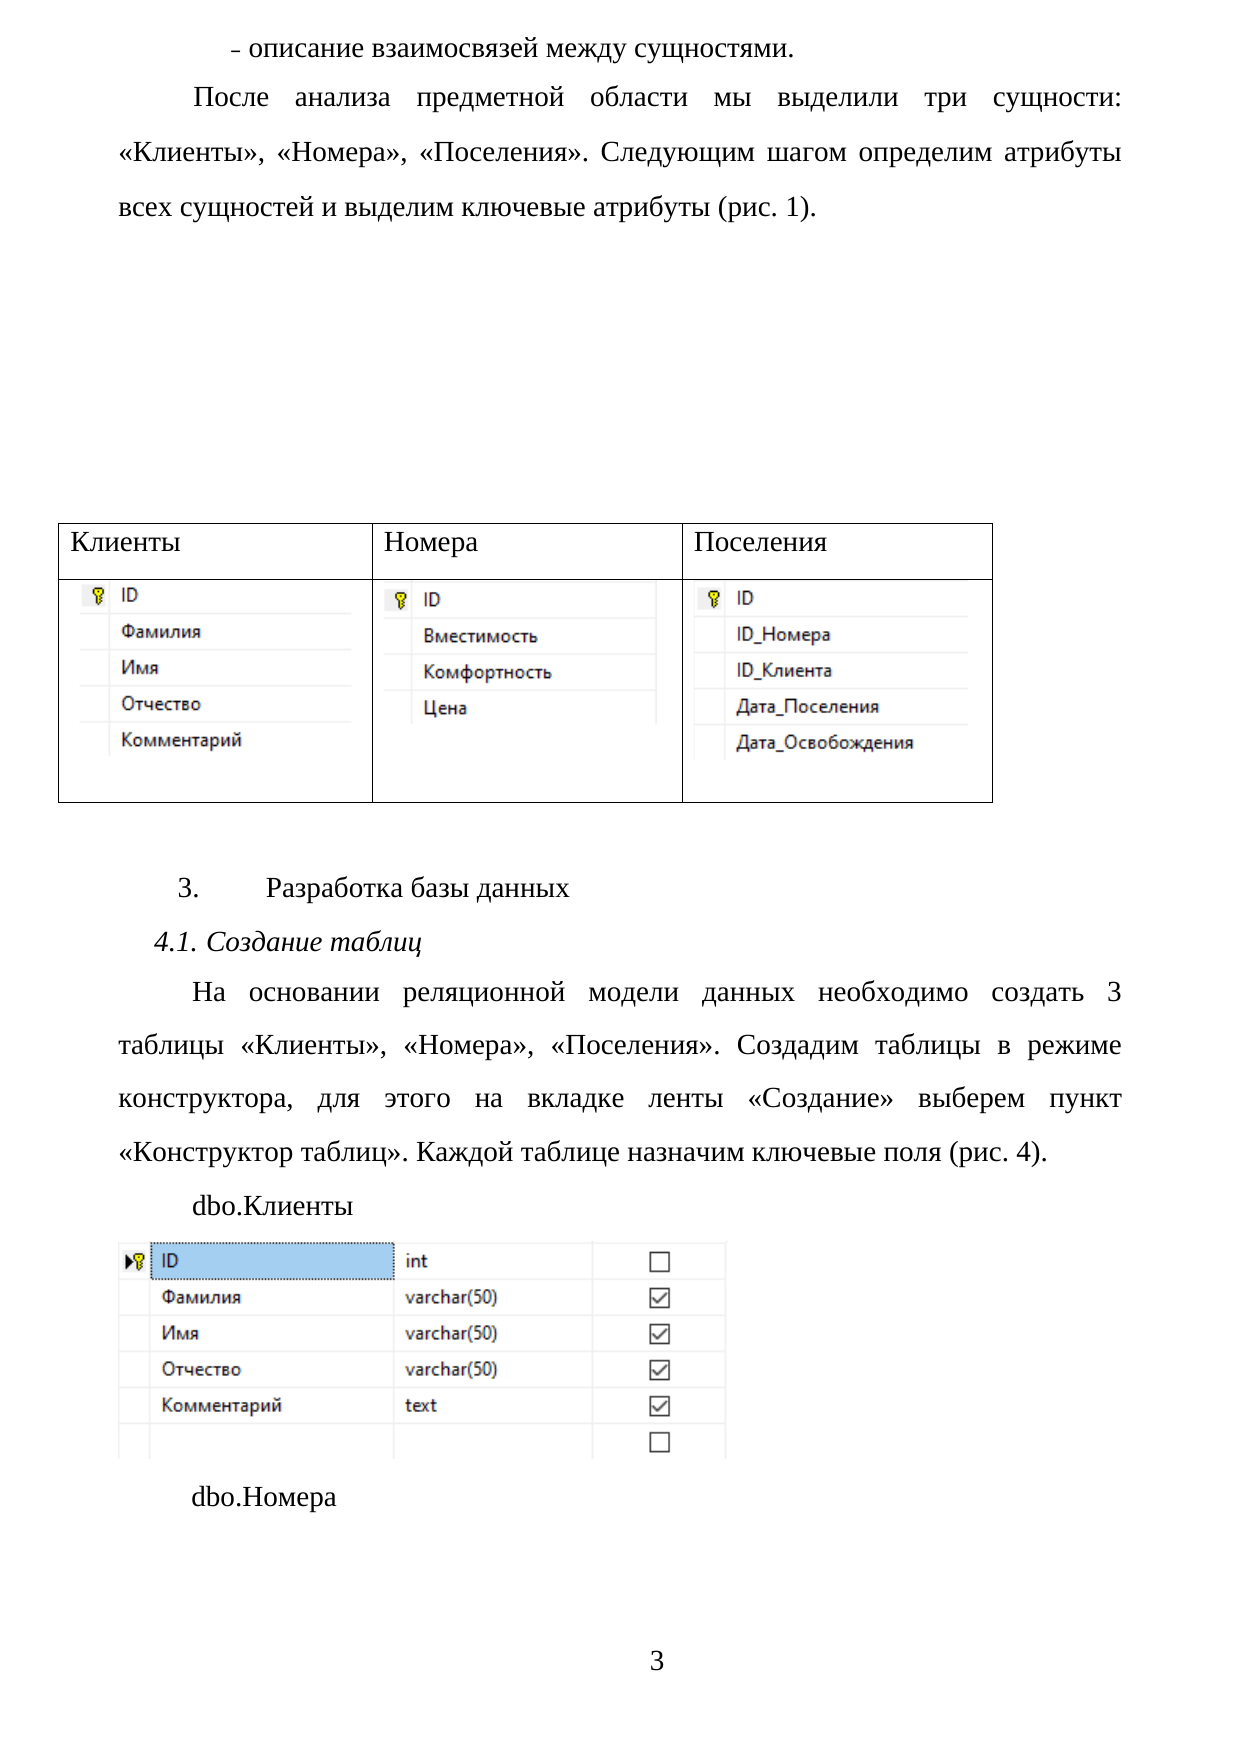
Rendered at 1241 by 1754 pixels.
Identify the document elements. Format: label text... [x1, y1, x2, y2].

picture [79, 580, 352, 756]
table_header Номера [373, 524, 682, 579]
picture [693, 580, 969, 760]
table_cell [683, 580, 992, 802]
picture [118, 1241, 728, 1459]
text После анализа предметной области мы выделили три сущности: «Клиенты», «Номера», «Поселения». Следующим шагом определим атрибуты всех сущностей и выделим ключевые атрибуты (рис. 1). [118, 79, 1123, 223]
text На основании реляционной модели данных необходимо создать 3 таблицы «Клиенты», «Номера», «Поселения». Создадим таблицы в режиме конструктора, для этого на вкладке ленты «Создание» выберем пункт «Конструктор таблиц». Каждой таблице назначим ключевые поля (рис. 4). [118, 974, 1123, 1167]
table_header Клиенты [59, 524, 372, 579]
text dbo.Номера [118, 1479, 1123, 1512]
list Разработка базы данных [133, 870, 1123, 903]
picture [383, 580, 657, 724]
text 4.1. Создание таблиц [154, 924, 1135, 958]
text ˗ описание взаимосвязей между сущностями. [231, 30, 1123, 63]
table_cell [59, 580, 372, 802]
table_cell [373, 580, 682, 802]
text dbo.Клиенты [118, 1188, 1123, 1221]
table_header Поселения [683, 524, 992, 579]
